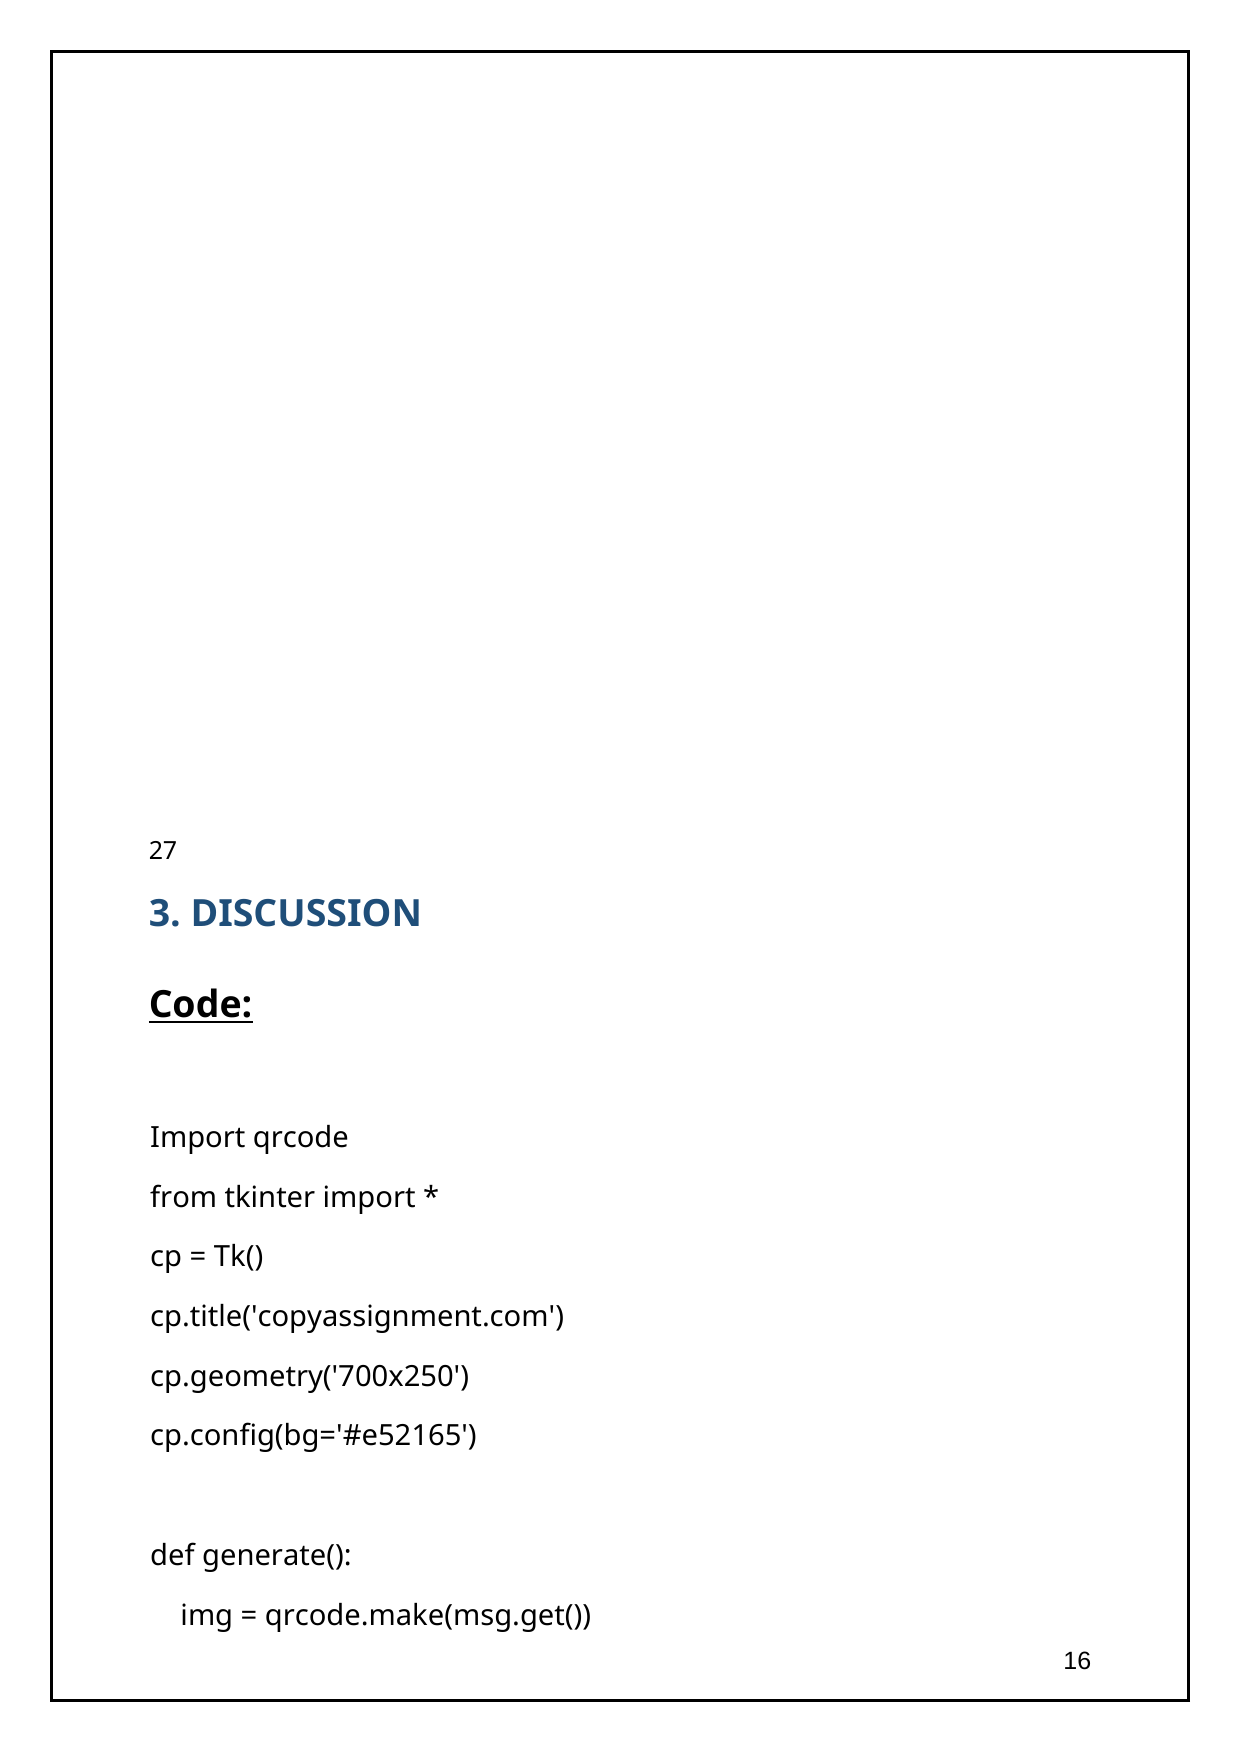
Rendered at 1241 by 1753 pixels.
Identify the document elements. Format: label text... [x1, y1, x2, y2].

subtitle Code: [148, 977, 1083, 1028]
text cp.config(bg='#e52165') [150, 1415, 1083, 1454]
text from tkinter import * [150, 1176, 1083, 1216]
text 27 [148, 833, 1090, 867]
text def generate(): [150, 1534, 1083, 1574]
text cp = Tk() [150, 1236, 1083, 1275]
text img = qrcode.make(msg.get()) [150, 1594, 1083, 1633]
text Import qrcode [150, 1116, 1083, 1156]
text cp.geometry('700x250') [150, 1355, 1083, 1395]
subtitle 3. DISCUSSION [148, 886, 1083, 937]
text cp.title('copyassignment.com') [150, 1295, 1083, 1335]
